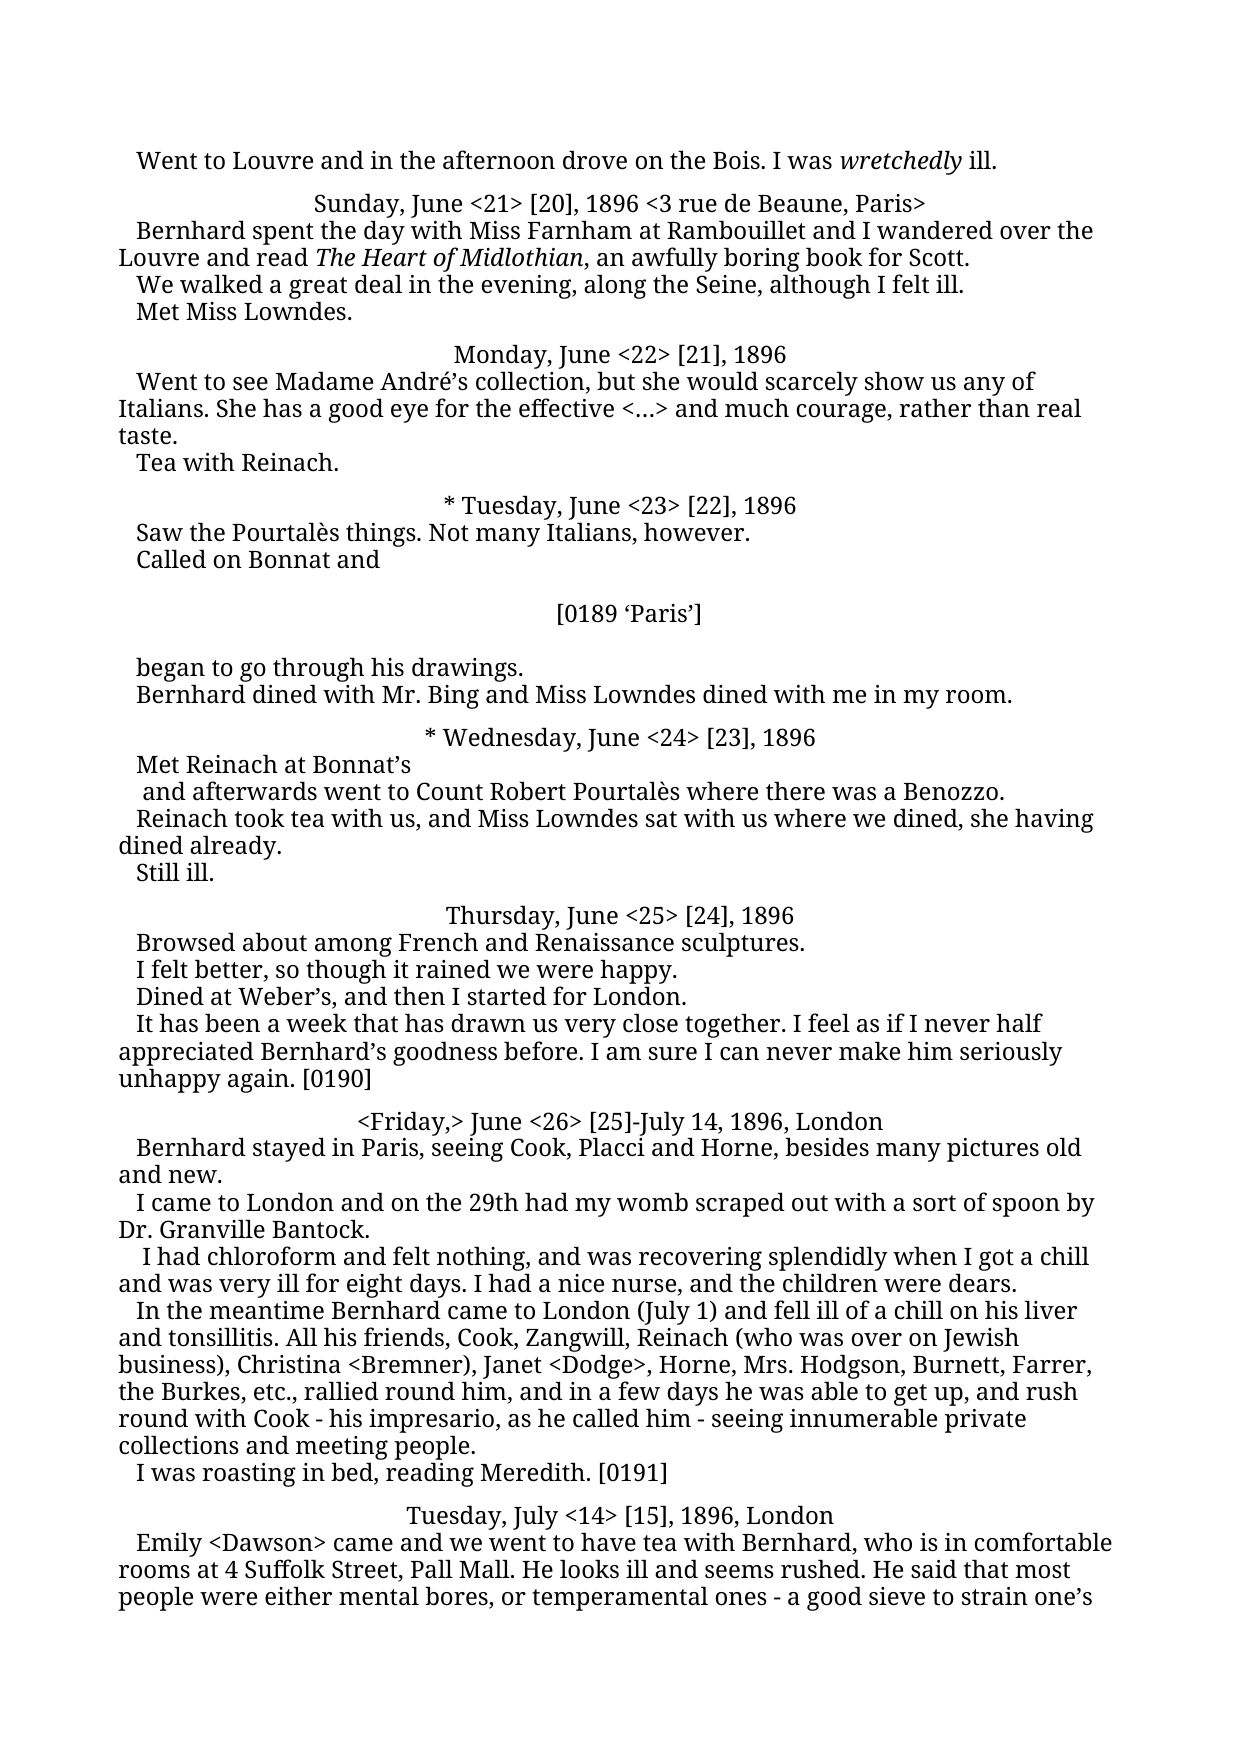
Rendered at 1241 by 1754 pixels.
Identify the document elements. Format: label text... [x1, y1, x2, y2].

text Dined at Weber’s, and then I started for London. [118, 984, 1122, 1011]
text * Wednesday, June <24> [23], 1896 [118, 726, 1122, 752]
text Browsed about among French and Renaissance sculptures. [118, 930, 1122, 957]
text It has been a week that has drawn us very close together. I feel as if I never half appreciated Bernhard’s goodness before. I am sure I can never make him seriously unhappy again. [0190] [118, 1011, 1122, 1092]
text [118, 1530, 1122, 1611]
text We walked a great deal in the evening, along the Seine, although I felt ill. [118, 272, 1122, 299]
text I was roasting in bed, reading Meredith. [0191] [118, 1460, 1122, 1487]
text Monday, June <22> [21], 1896 [118, 342, 1122, 368]
text Went to Louvre and in the afternoon drove on the Bois. I was wretchedly ill. [118, 148, 1122, 175]
text [0189 ‘Paris’] [118, 601, 1122, 628]
text Met Reinach at Bonnat’s [118, 752, 1122, 779]
text I came to London and on the 29th had my womb scraped out with a sort of spoon by Dr. Granville Bantock. [118, 1189, 1122, 1243]
text In the meantime Bernhard came to London (July 1) and fell ill of a chill on his liver and tonsillitis. All his friends, Cook, Zangwill, Reinach (who was over on Jewish business), Christina <Bremner), Janet <Dodge>, Horne, Mrs. Hodgson, Burnett, Farrer, the Burkes, etc., rallied round him, and in a few days he was able to get up, and rush round with Cook - his impresario, as he called him - seeing innumerable private collections and meeting people. [118, 1298, 1122, 1460]
text Met Miss Lowndes. [118, 299, 1122, 326]
text Reinach took tea with us, and Miss Lowndes sat with us where we dined, she having dined already. [118, 806, 1122, 860]
text Called on Bonnat and [118, 547, 1122, 574]
text Went to see Madame André’s collection, but she would scarcely show us any of Italians. She has a good eye for the effective <…> and much courage, rather than real taste. [118, 368, 1122, 450]
text Bernhard stayed in Paris, seeing Cook, Placci and Horne, besides many pictures old and new. [118, 1135, 1122, 1189]
text * Tuesday, June <23> [22], 1896 [118, 493, 1122, 519]
text Sunday, June <21> [20], 1896 <3 rue de Beaune, Paris> [118, 191, 1122, 217]
text Thursday, June <25> [24], 1896 [118, 904, 1122, 930]
text I had chloroform and felt nothing, and was recovering splendidly when I got a chill and was very ill for eight days. I had a nice nurse, and the children were dears. [118, 1243, 1122, 1298]
text Tea with Reinach. [118, 450, 1122, 477]
text and afterwards went to Count Robert Pourtalès where there was a Benozzo. [118, 779, 1122, 806]
text Bernhard spent the day with Miss Farnham at Rambouillet and I wandered over the Louvre and read The Heart of Midlothian, an awfully boring book for Scott. [118, 217, 1122, 272]
text Tuesday, July <14> [15], 1896, London [118, 1504, 1122, 1530]
text Bernhard dined with Mr. Bing and Miss Lowndes dined with me in my room. [118, 682, 1122, 709]
text began to go through his drawings. [118, 655, 1122, 682]
text I felt better, so though it rained we were happy. [118, 957, 1122, 984]
text <Friday,> June <26> [25]-July 14, 1896, London [118, 1109, 1122, 1135]
text Saw the Pourtalès things. Not many Italians, however. [118, 519, 1122, 547]
text Still ill. [118, 860, 1122, 887]
